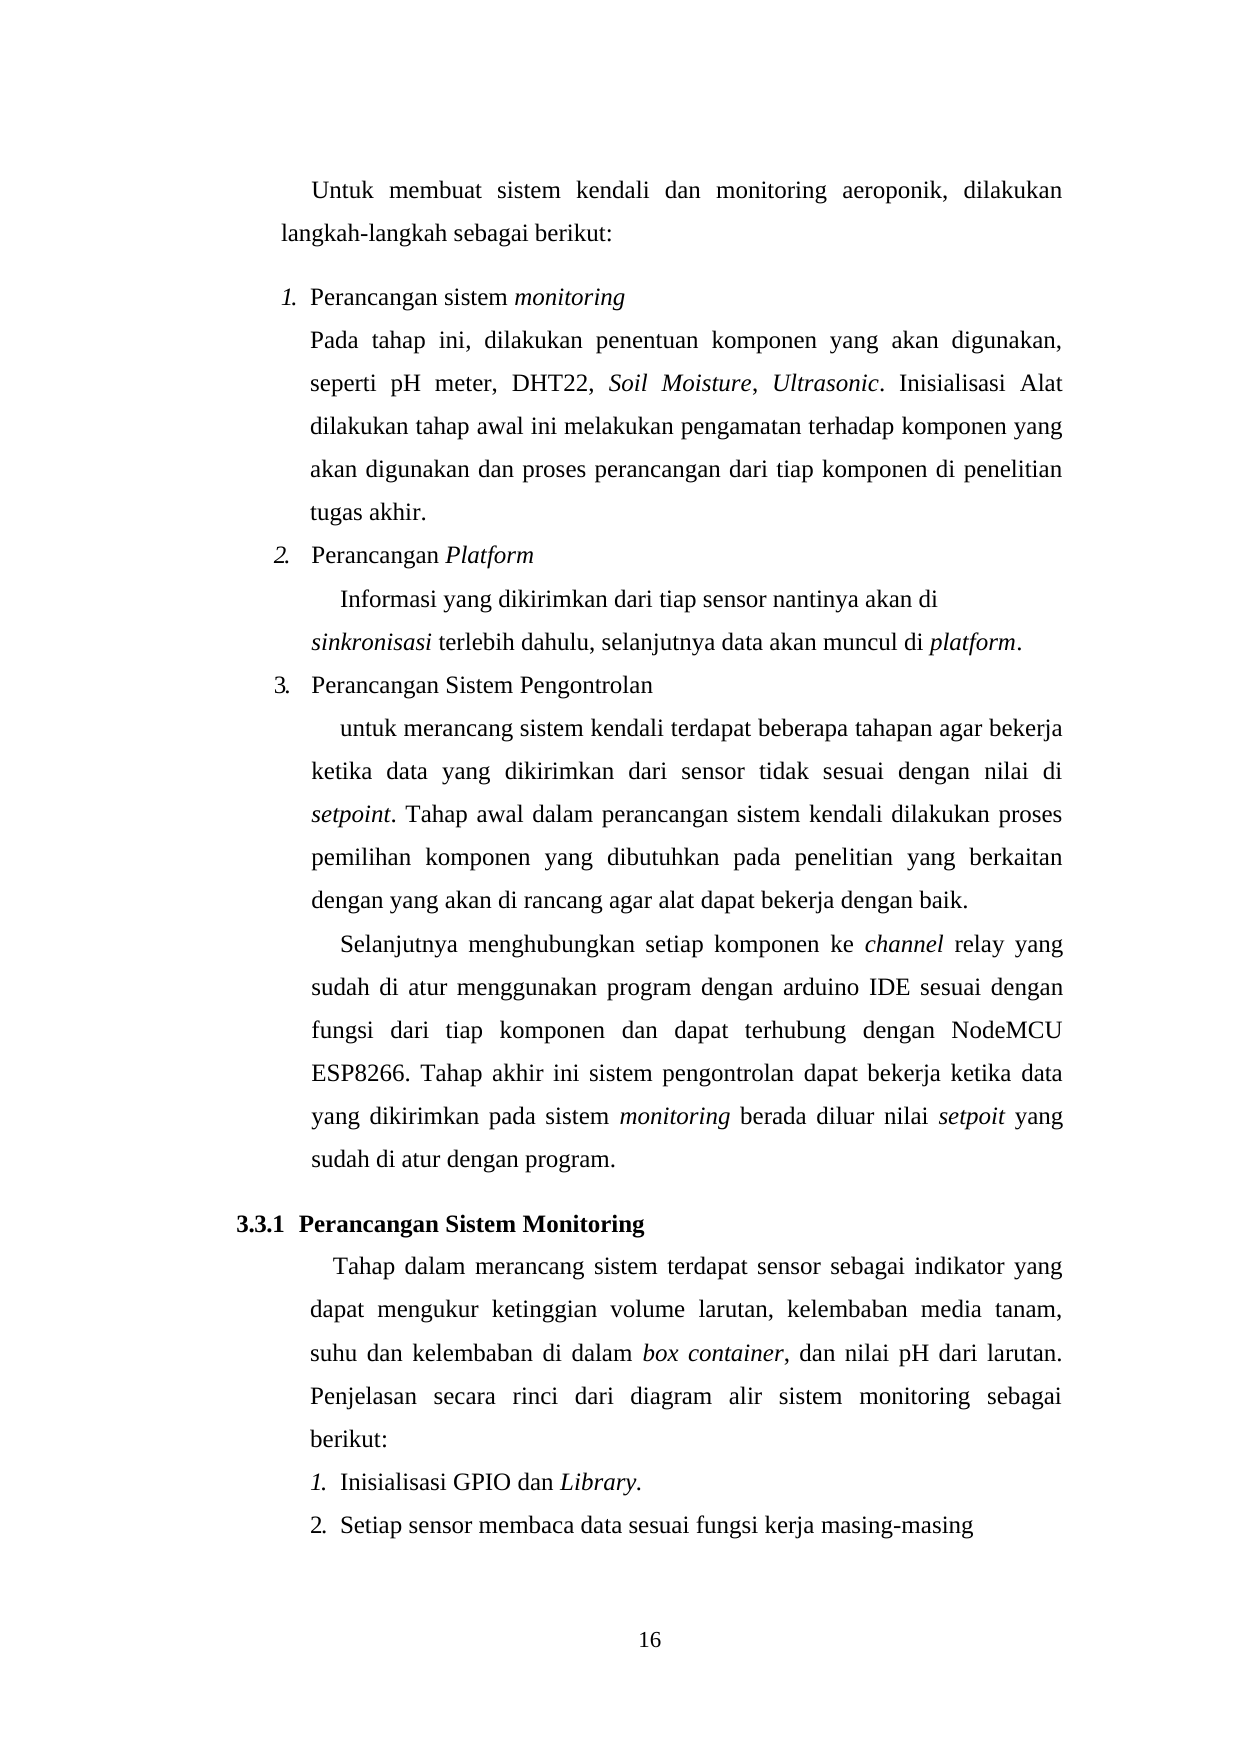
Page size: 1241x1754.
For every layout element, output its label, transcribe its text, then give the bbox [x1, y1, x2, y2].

text Pada tahap ini, dilakukan penentuan komponen yang akan digunakan, seperti pH meter, DHT22, Soil Moisture, Ultrasonic. Inisialisasi Alat dilakukan tahap awal ini melakukan pengamatan terhadap komponen yang akan digunakan dan proses perancangan dari tiap komponen di penelitian tugas akhir. [310, 325, 1063, 526]
subtitle Perancangan Sistem Monitoring [236, 1209, 1076, 1238]
text sinkronisasi terlebih dahulu, selanjutnya data akan muncul di platform. [311, 627, 1076, 656]
list Setiap sensor membaca data sesuai fungsi kerja masing-masing [310, 1510, 1076, 1539]
list Perancangan Platform [274, 541, 1076, 569]
list Perancangan sistem monitoring [281, 282, 1076, 311]
list Inisialisasi GPIO dan Library. [310, 1467, 1076, 1496]
text Selanjutnya menghubungkan setiap komponen ke channel relay yang sudah di atur menggunakan program dengan arduino IDE sesuai dengan fungsi dari tiap komponen dan dapat terhubung dengan NodeMCU ESP8266. Tahap akhir ini sistem pengontrolan dapat bekerja ketika data yang dikirimkan pada sistem monitoring berada diluar nilai setpoit yang sudah di atur dengan program. [311, 929, 1063, 1173]
text Informasi yang dikirimkan dari tiap sensor nantinya akan di [340, 584, 1076, 612]
text Untuk membuat sistem kendali dan monitoring aeroponik, dilakukan langkah-langkah sebagai berikut: [281, 175, 1063, 247]
list Perancangan Sistem Pengontrolan [274, 670, 1076, 699]
text Tahap dalam merancang sistem terdapat sensor sebagai indikator yang dapat mengukur ketinggian volume larutan, kelembaban media tanam, suhu dan kelembaban di dalam box container, dan nilai pH dari larutan. Penjelasan secara rinci dari diagram alir sistem monitoring sebagai berikut: [310, 1251, 1063, 1453]
text untuk merancang sistem kendali terdapat beberapa tahapan agar bekerja ketika data yang dikirimkan dari sensor tidak sesuai dengan nilai di setpoint. Tahap awal dalam perancangan sistem kendali dilakukan proses pemilihan komponen yang dibutuhkan pada penelitian yang berkaitan dengan yang akan di rancang agar alat dapat bekerja dengan baik. [311, 713, 1063, 914]
